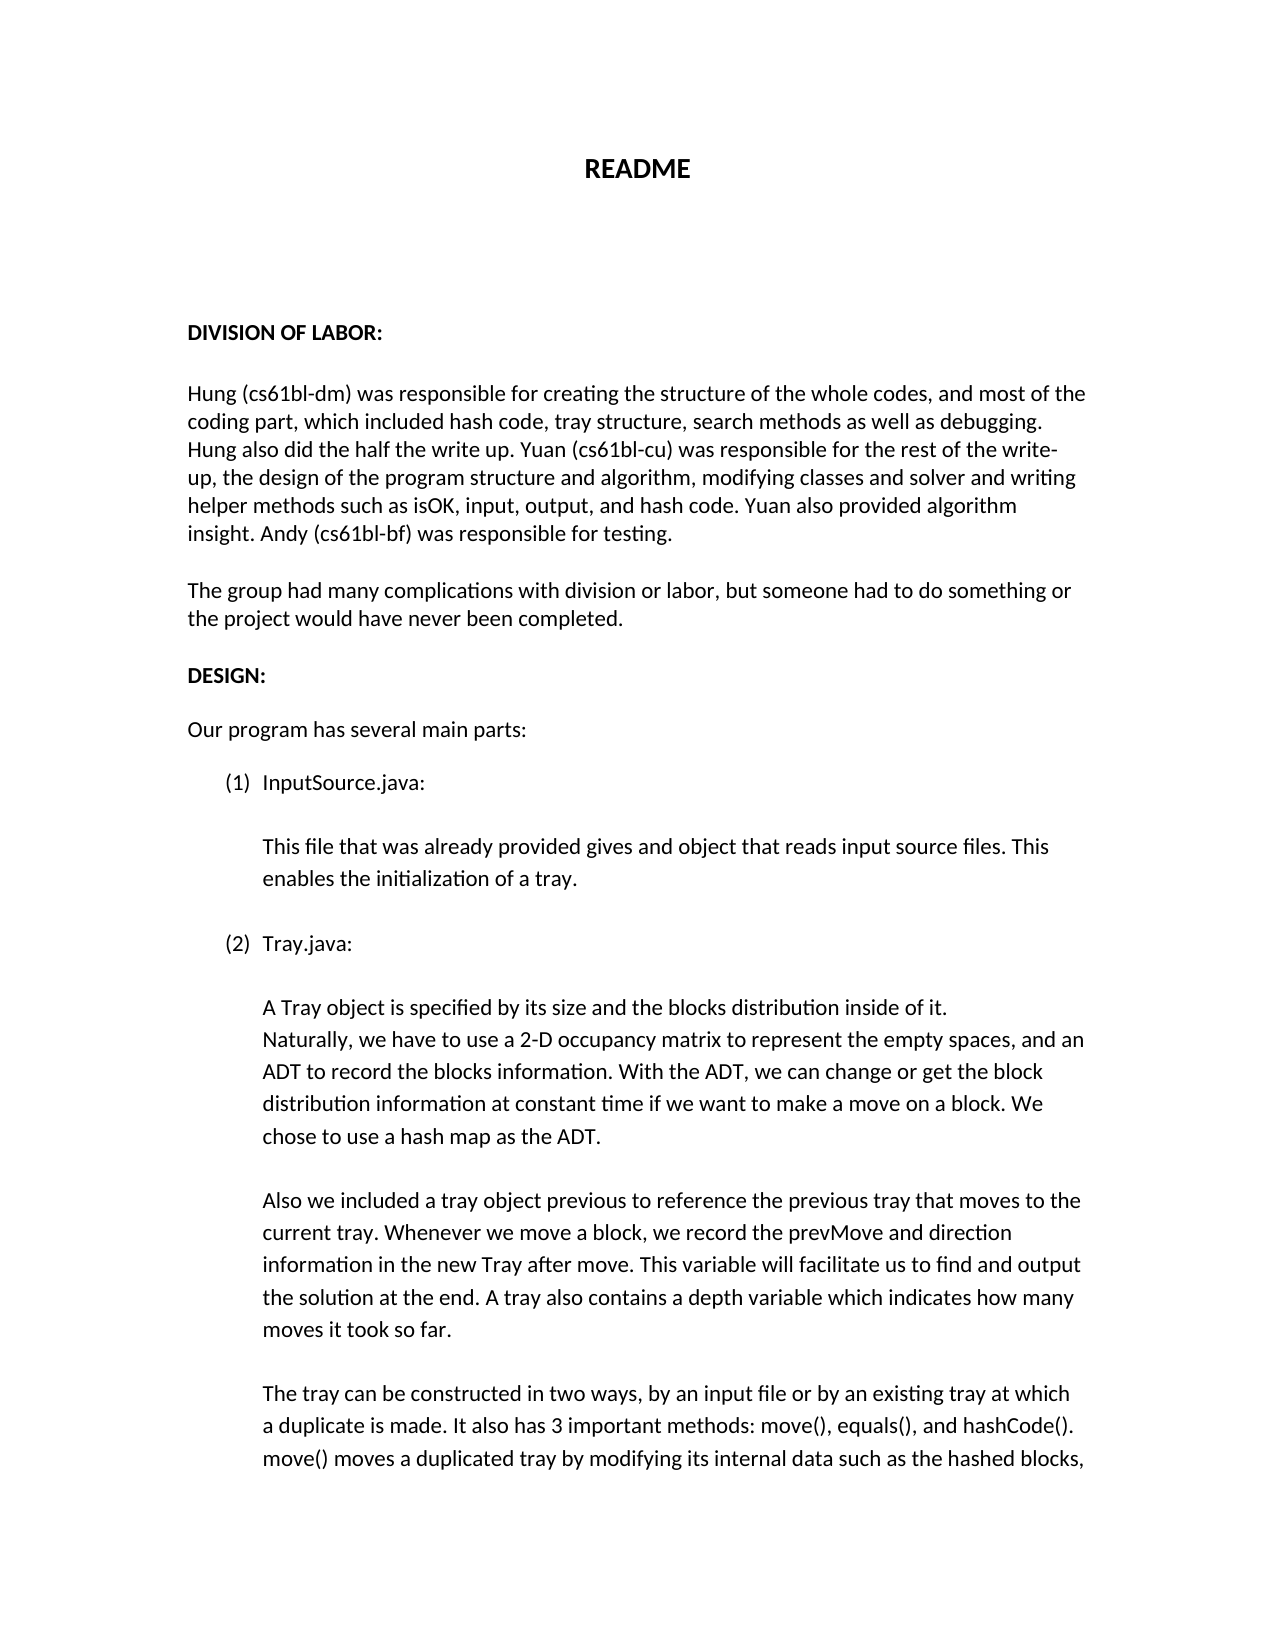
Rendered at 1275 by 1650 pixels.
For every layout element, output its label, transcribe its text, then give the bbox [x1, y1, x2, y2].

text Hung (cs61bl-dm) was responsible for creating the structure of the whole codes, and most of the coding part, which included hash code, tray structure, search methods as well as debugging. Hung also did the half the write up. Yuan (cs61bl-cu) was responsible for the rest of the write-up, the design of the program structure and algorithm, modifying classes and solver and writing helper methods such as isOK, input, output, and hash code. Yuan also provided algorithm insight. Andy (cs61bl-bf) was responsible for testing. [187, 379, 1087, 547]
list Also we included a tray object previous to reference the previous tray that moves to the current tray. Whenever we move a block, we record the prevMove and direction information in the new Tray after move. This variable will facilitate us to find and output the solution at the end. A tray also contains a depth variable which indicates how many moves it took so far. [262, 1186, 1087, 1343]
list InputSource.java: [225, 768, 1087, 796]
list Tray.java: [225, 929, 1087, 957]
text DESIGN: [187, 662, 1087, 690]
list This file that was already provided gives and object that reads input source files. This enables the initialization of a tray. [262, 832, 1087, 892]
list A Tray object is specified by its size and the blocks distribution inside of it. [262, 993, 1087, 1021]
text README [187, 150, 1087, 186]
text DIVISION OF LABOR: [187, 318, 1087, 346]
list Naturally, we have to use a 2-D occupancy matrix to represent the empty spaces, and an ADT to record the blocks information. With the ADT, we can change or get the block distribution information at constant time if we want to make a move on a block. We chose to use a hash map as the ADT. [262, 1025, 1087, 1150]
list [262, 1379, 1087, 1472]
text Our program has several main parts: [187, 715, 1087, 743]
text The group had many complications with division or labor, but someone had to do something or the project would have never been completed. [187, 576, 1087, 632]
